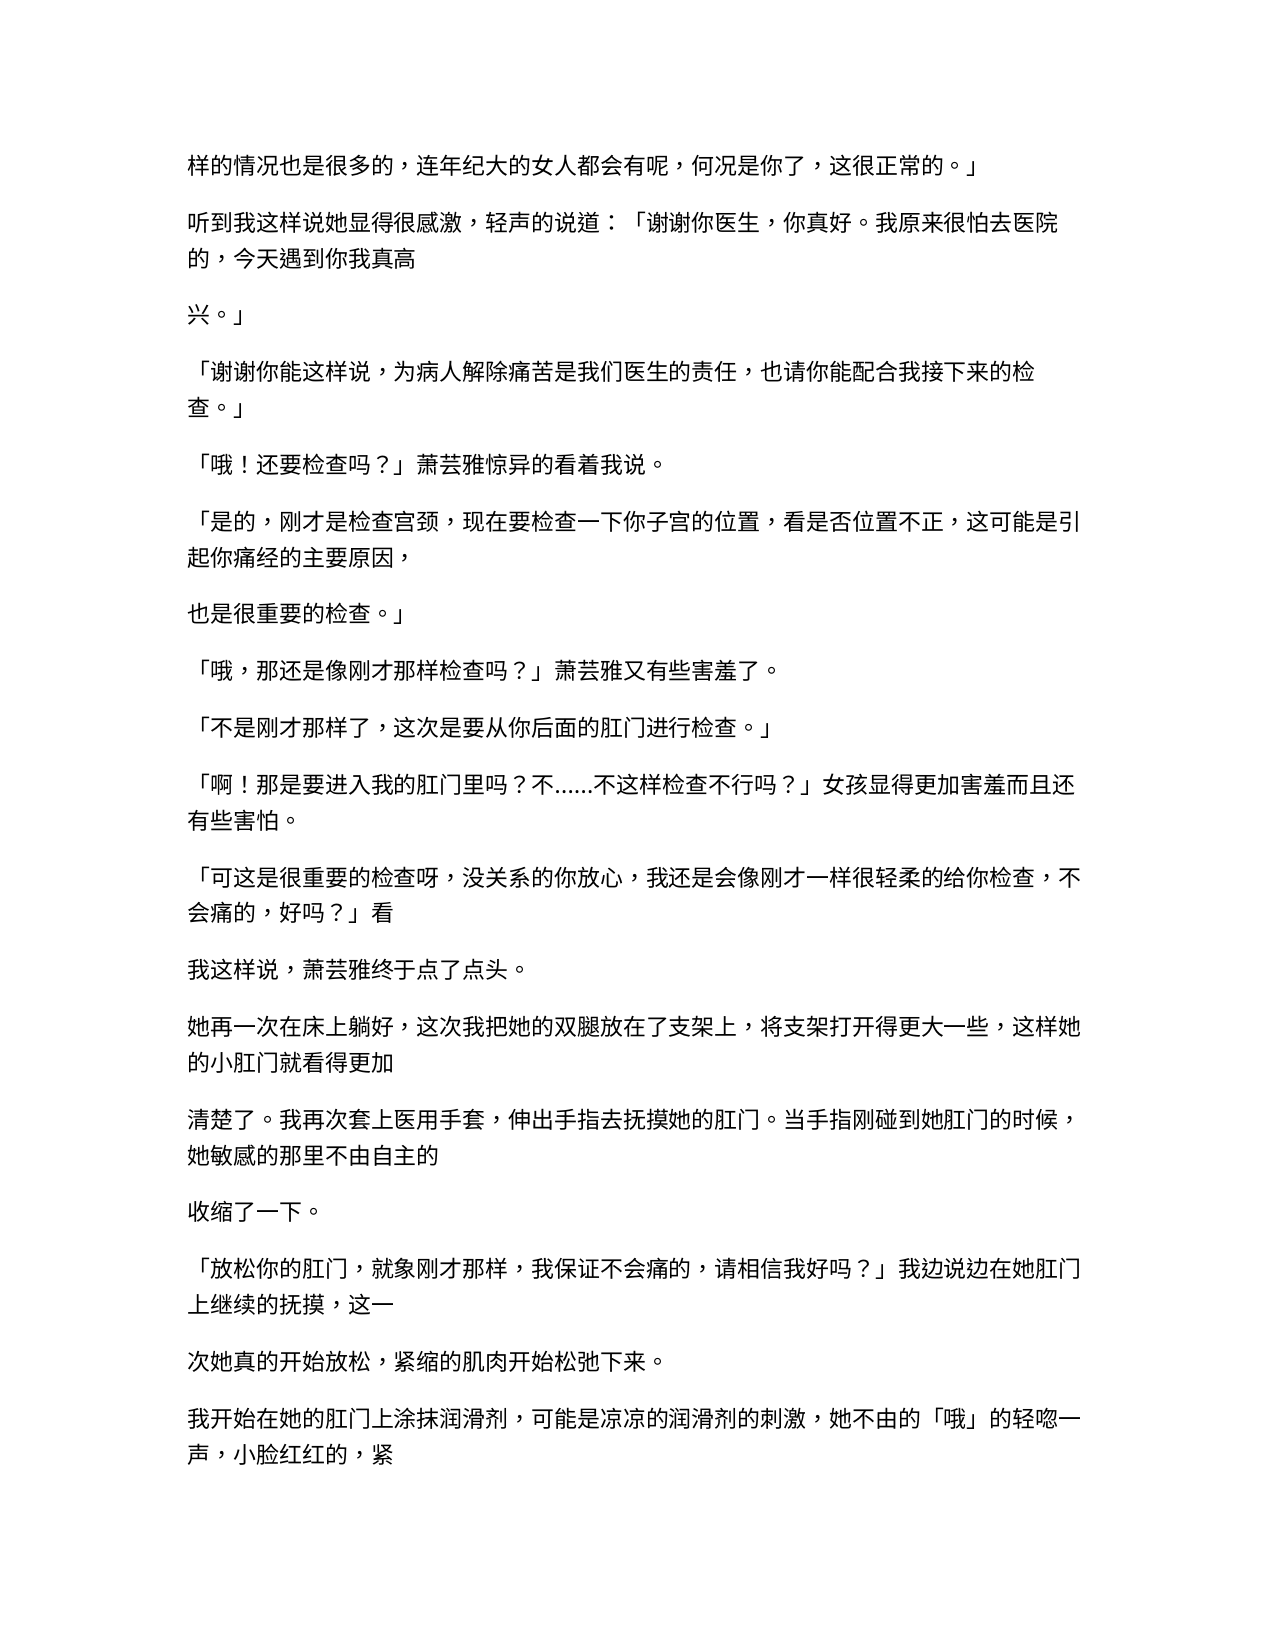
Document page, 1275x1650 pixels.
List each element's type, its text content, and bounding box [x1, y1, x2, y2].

text 兴。」 [187, 299, 1087, 331]
text 「放松你的肛门，就象刚才那样，我保证不会痛的，请相信我好吗？」我边说边在她肛门上继续的抚摸，这一 [187, 1253, 1087, 1320]
text 听到我这样说她显得很感激，轻声的说道：「谢谢你医生，你真好。我原来很怕去医院的，今天遇到你我真高 [187, 207, 1087, 274]
text 「是的，刚才是检查宫颈，现在要检查一下你子宫的位置，看是否位置不正，这可能是引起你痛经的主要原因， [187, 506, 1087, 573]
text 也是很重要的检查。」 [187, 598, 1087, 630]
text 次她真的开始放松，紧缩的肌肉开始松弛下来。 [187, 1346, 1087, 1377]
text 清楚了。我再次套上医用手套，伸出手指去抚摸她的肛门。当手指刚碰到她肛门的时候，她敏感的那里不由自主的 [187, 1104, 1087, 1171]
text 「可这是很重要的检查呀，没关系的你放心，我还是会像刚才一样很轻柔的给你检查，不会痛的，好吗？」看 [187, 861, 1087, 929]
text 样的情况也是很多的，连年纪大的女人都会有呢，何况是你了，这很正常的。」 [187, 150, 1087, 181]
text 「不是刚才那样了，这次是要从你后面的肛门进行检查。」 [187, 712, 1087, 743]
text 我开始在她的肛门上涂抹润滑剂，可能是凉凉的润滑剂的刺激，她不由的「哦」的轻唿一声，小脸红红的，紧 [187, 1403, 1087, 1470]
text 「哦！还要检查吗？」萧芸雅惊异的看着我说。 [187, 449, 1087, 480]
text 我这样说，萧芸雅终于点了点头。 [187, 954, 1087, 985]
text 「哦，那还是像刚才那样检查吗？」萧芸雅又有些害羞了。 [187, 655, 1087, 686]
text 收缩了一下。 [187, 1196, 1087, 1228]
text 她再一次在床上躺好，这次我把她的双腿放在了支架上，将支架打开得更大一些，这样她的小肛门就看得更加 [187, 1011, 1087, 1078]
text 「啊！那是要进入我的肛门里吗？不……不这样检查不行吗？」女孩显得更加害羞而且还有些害怕。 [187, 769, 1087, 836]
text 「谢谢你能这样说，为病人解除痛苦是我们医生的责任，也请你能配合我接下来的检查。」 [187, 356, 1087, 423]
